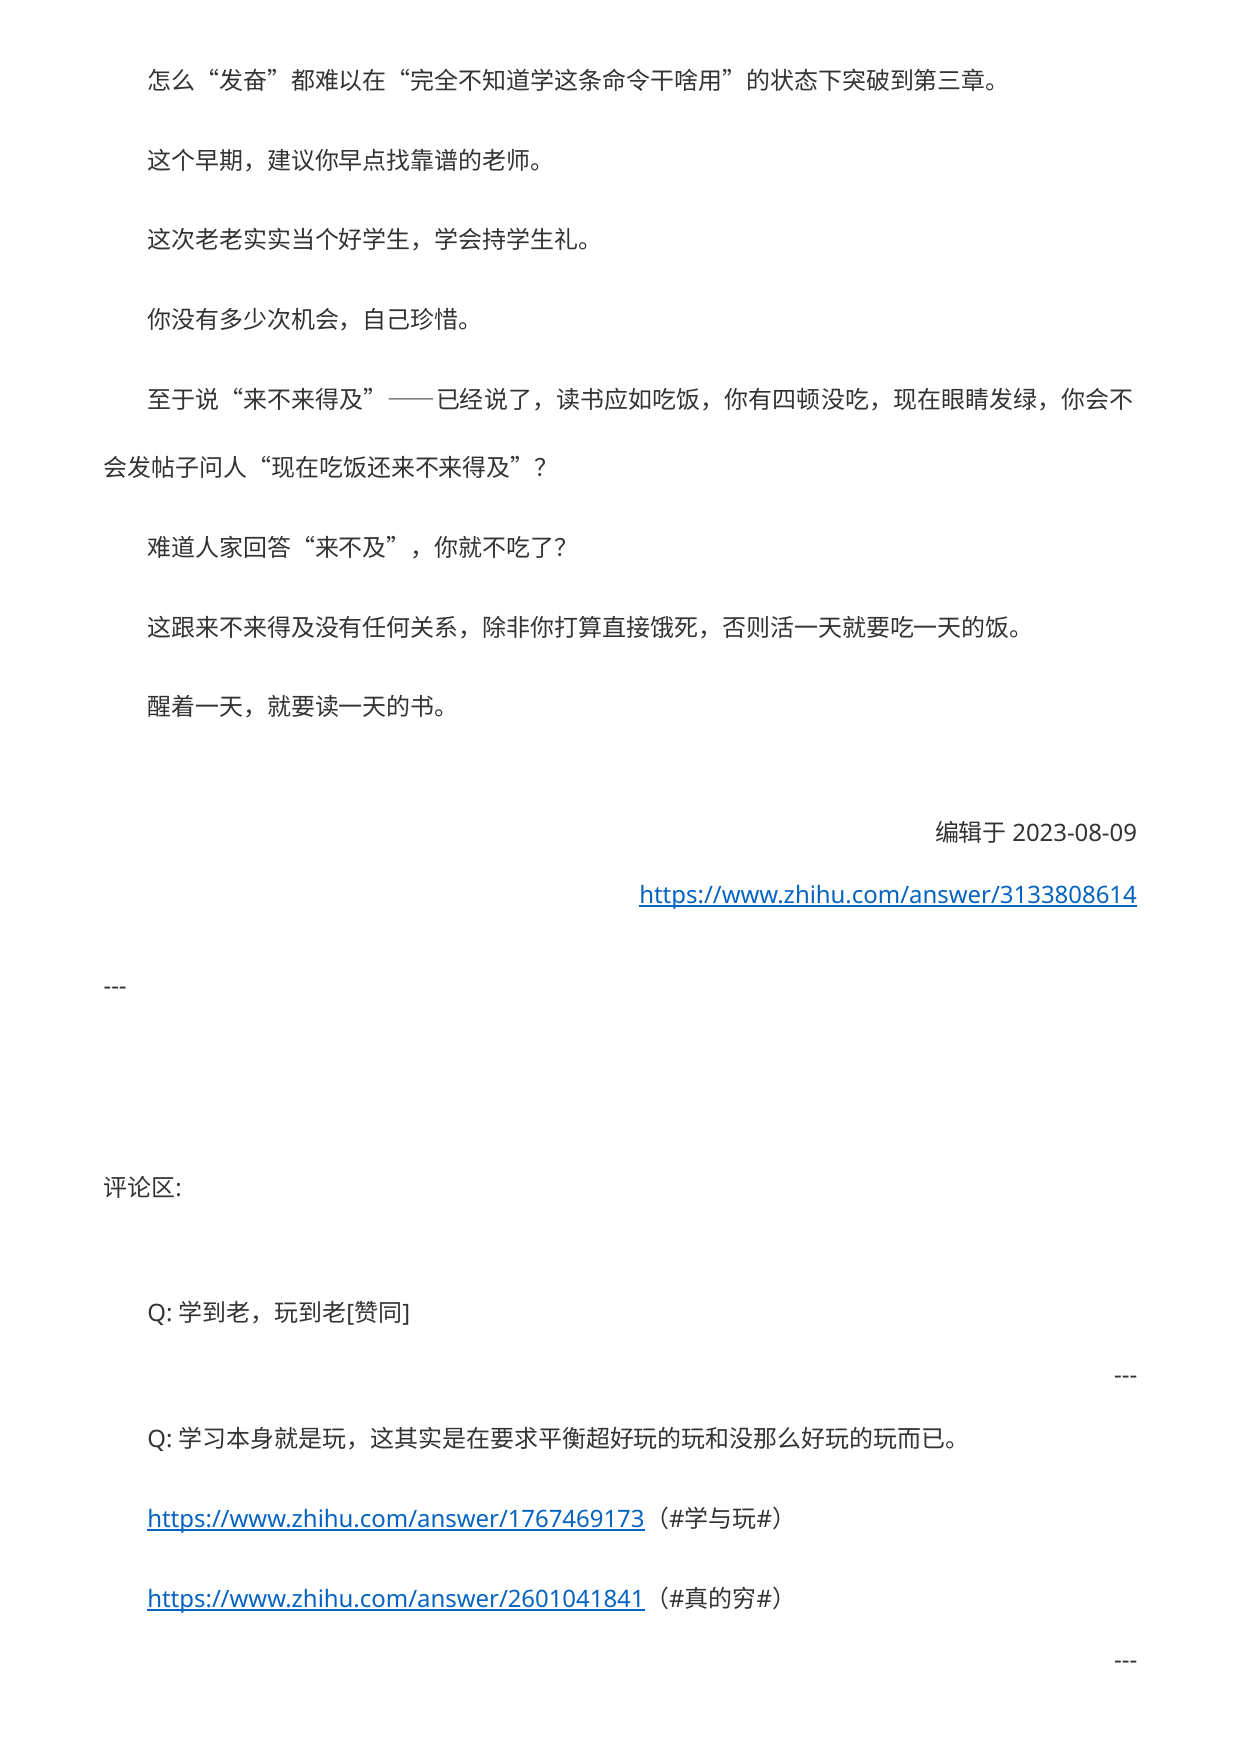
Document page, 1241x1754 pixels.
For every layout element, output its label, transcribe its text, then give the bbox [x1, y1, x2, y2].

text 你没有多少次机会，自己珍惜。 [103, 284, 1137, 352]
text 这次老老实实当个好学生，学会持学生礼。 [103, 204, 1137, 272]
text --- [103, 1357, 1137, 1391]
text --- [103, 968, 1137, 1002]
text 醒着一天，就要读一天的书。 [103, 671, 1137, 739]
text Q: 学习本身就是玩，这其实是在要求平衡超好玩的玩和没那么好玩的玩而已。 [103, 1403, 1137, 1471]
text https://www.zhihu.com/answer/2601041841（#真的穷#） [103, 1563, 1137, 1631]
text Q: 学到老，玩到老[赞同] [103, 1277, 1137, 1345]
text 难道人家回答“来不及”，你就不吃了？ [103, 512, 1137, 580]
text 这跟来不来得及没有任何关系，除非你打算直接饿死，否则活一天就要吃一天的饭。 [103, 592, 1137, 659]
text 评论区: [103, 1152, 1137, 1220]
text 至于说“来不来得及”——已经说了，读书应如吃饭，你有四顿没吃，现在眼睛发绿，你会不会发帖子问人“现在吃饭还来不来得及”？ [103, 364, 1137, 500]
text https://www.zhihu.com/answer/3133808614 [103, 877, 1137, 911]
text 怎么“发奋”都难以在“完全不知道学这条命令干啥用”的状态下突破到第三章。 [103, 45, 1137, 113]
text --- [103, 1642, 1137, 1676]
text 编辑于 2023-08-09 [103, 797, 1137, 865]
text 这个早期，建议你早点找靠谱的老师。 [103, 125, 1137, 193]
text https://www.zhihu.com/answer/1767469173（#学与玩#） [103, 1483, 1137, 1551]
